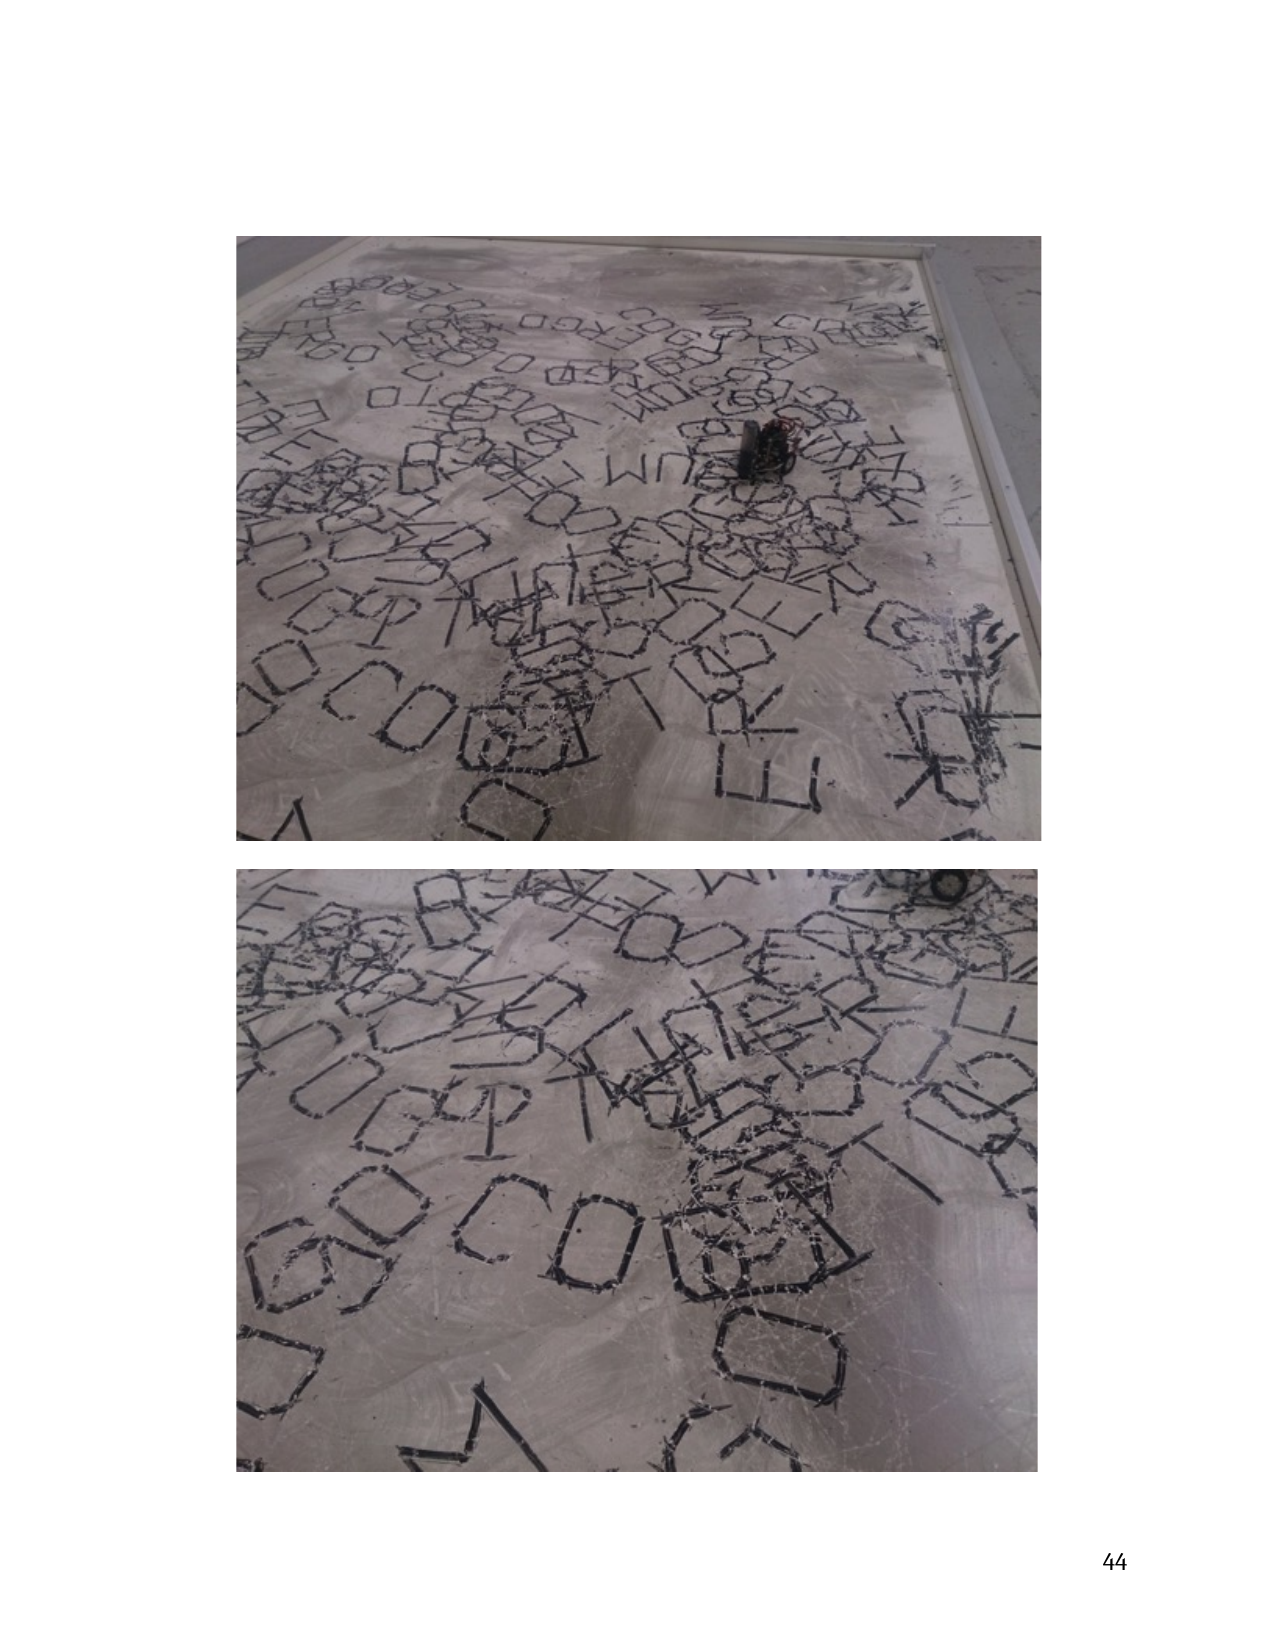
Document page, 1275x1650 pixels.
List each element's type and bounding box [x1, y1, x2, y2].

picture [236, 236, 1042, 841]
picture [236, 869, 1038, 1472]
